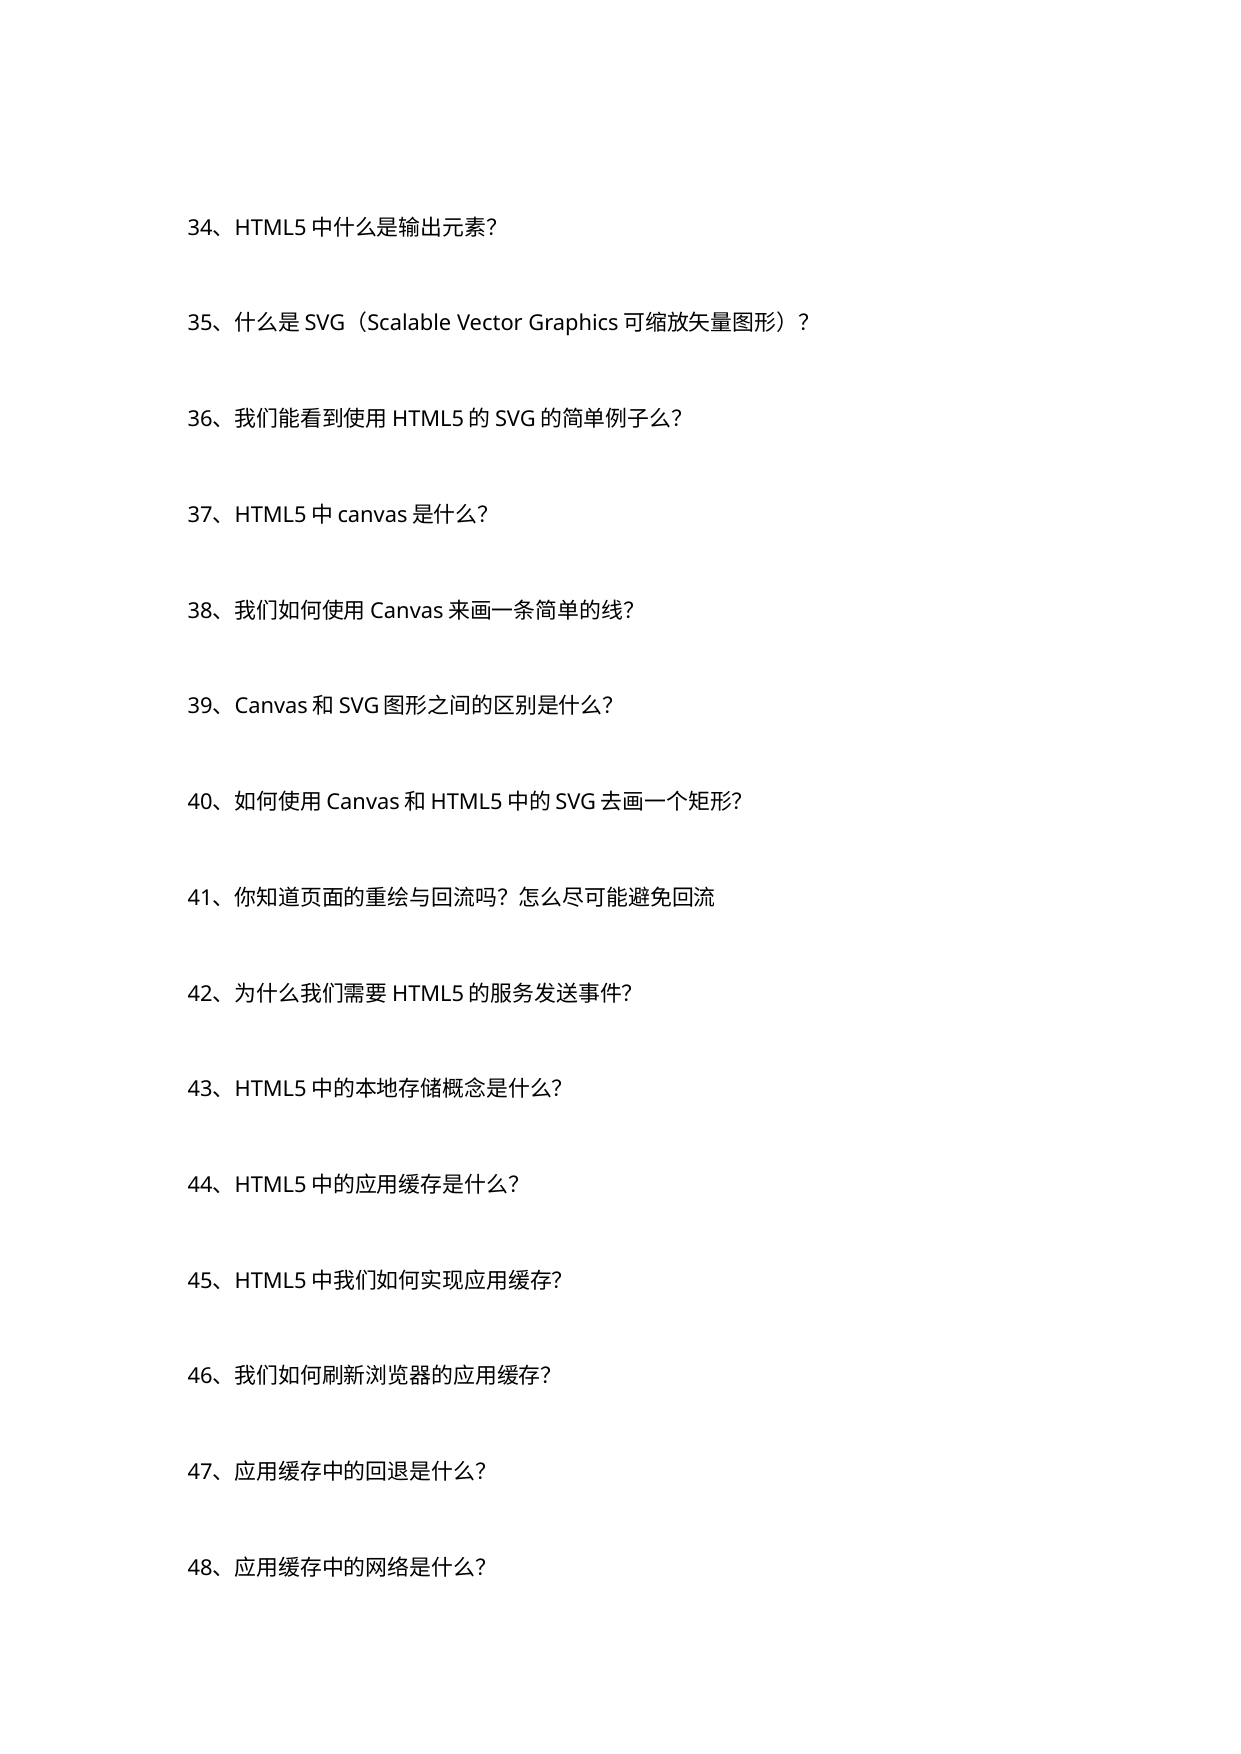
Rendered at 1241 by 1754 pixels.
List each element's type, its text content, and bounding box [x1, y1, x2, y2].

list 38、我们如何使用Canvas来画一条简单的线？ [187, 592, 1053, 625]
list 47、应用缓存中的回退是什么？ [187, 1454, 1053, 1486]
list 35、什么是SVG（Scalable Vector Graphics可缩放矢量图形）？ [187, 305, 1053, 338]
list 如何使用Canvas和HTML5中的SVG去画一个矩形？ [187, 784, 1053, 816]
list 你知道页面的重绘与回流吗？怎么尽可能避免回流 [187, 879, 1053, 912]
list 48、应用缓存中的网络是什么？ [187, 1549, 1053, 1582]
list 为什么我们需要HTML5的服务发送事件？ [187, 975, 1053, 1008]
list 44、HTML5中的应用缓存是什么？ [187, 1167, 1053, 1199]
list 46、我们如何刷新浏览器的应用缓存？ [187, 1358, 1053, 1391]
list HTML5中的本地存储概念是什么？ [187, 1071, 1053, 1103]
list 34、HTML5中什么是输出元素？ [187, 209, 1053, 242]
list 39、Canvas和SVG图形之间的区别是什么？ [187, 688, 1053, 721]
list 45、HTML5中我们如何实现应用缓存？ [187, 1262, 1053, 1295]
list 37、HTML5中canvas是什么？ [187, 497, 1053, 529]
list 36、我们能看到使用HTML5的SVG的简单例子么？ [187, 401, 1053, 433]
